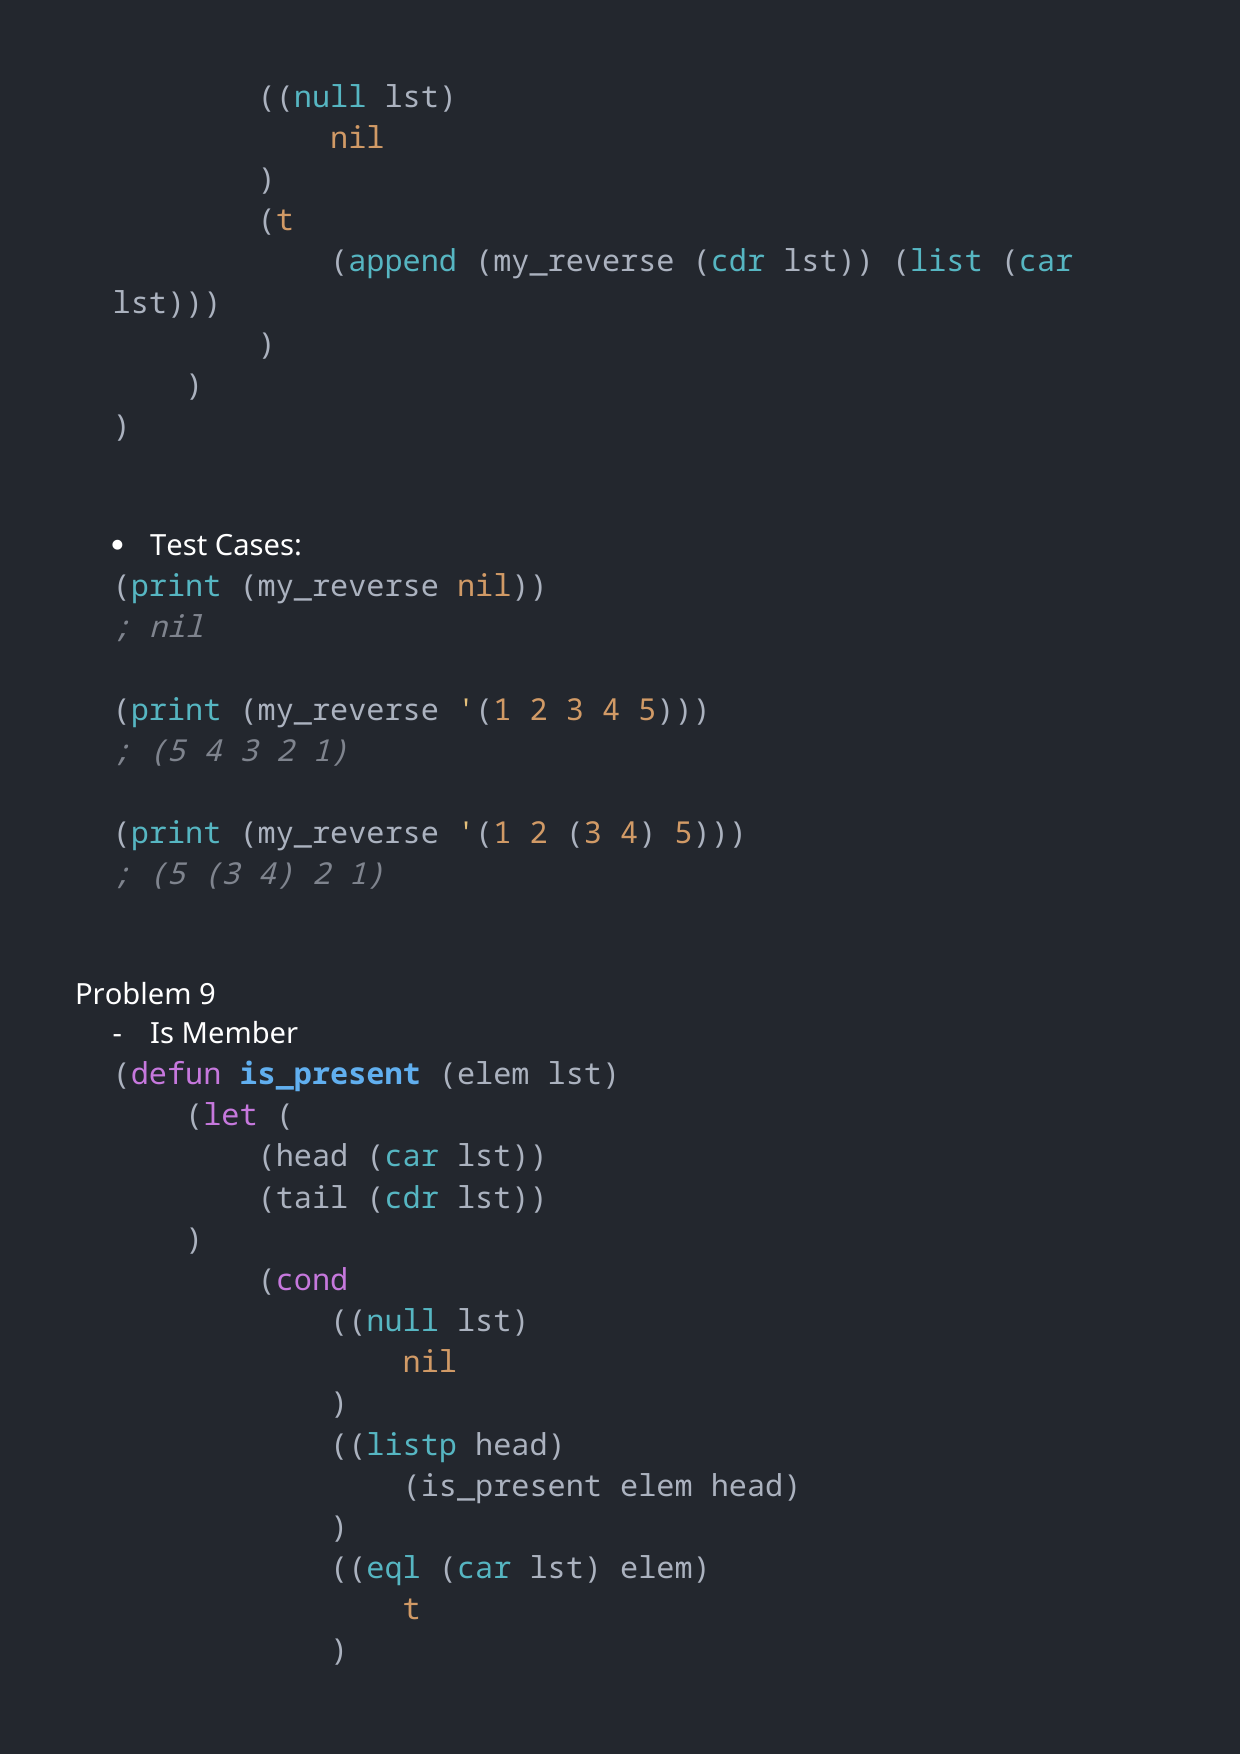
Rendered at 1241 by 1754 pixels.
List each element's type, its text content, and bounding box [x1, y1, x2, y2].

text ; nil [112, 606, 1165, 647]
text Problem 9 [75, 973, 1165, 1013]
text nil [112, 116, 1165, 157]
text (defun is_present (elem lst) [112, 1052, 1165, 1093]
text t [112, 1587, 1165, 1628]
text ; (5 (3 4) 2 1) [112, 852, 1165, 893]
text ) [112, 1217, 1165, 1258]
text (t [112, 198, 1165, 239]
text ) [112, 363, 1165, 404]
text ; (5 4 3 2 1) [112, 729, 1165, 770]
text ) [112, 1505, 1165, 1546]
text ((eql (car lst) elem) [112, 1546, 1165, 1587]
text (is_present elem head) [112, 1464, 1165, 1505]
list Is Member [112, 1013, 1165, 1052]
text ) [112, 322, 1165, 363]
text (print (my_reverse '(1 2 (3 4) 5))) [112, 811, 1165, 852]
text ) [112, 404, 1165, 445]
text (let ( [112, 1093, 1165, 1134]
text nil [112, 1340, 1165, 1381]
text (tail (cdr lst)) [112, 1176, 1165, 1217]
text ) [112, 1628, 1165, 1669]
text (cond [112, 1258, 1165, 1299]
text ((null lst) [112, 75, 1165, 116]
text (print (my_reverse '(1 2 3 4 5))) [112, 688, 1165, 729]
text ((listp head) [112, 1423, 1165, 1464]
text (head (car lst)) [112, 1134, 1165, 1176]
text ) [112, 1381, 1165, 1423]
text ) [112, 157, 1165, 198]
text (append (my_reverse (cdr lst)) (list (car lst))) [112, 239, 1165, 322]
list Test Cases: [112, 525, 1165, 564]
text ((null lst) [112, 1299, 1165, 1340]
text (print (my_reverse nil)) [112, 564, 1165, 606]
